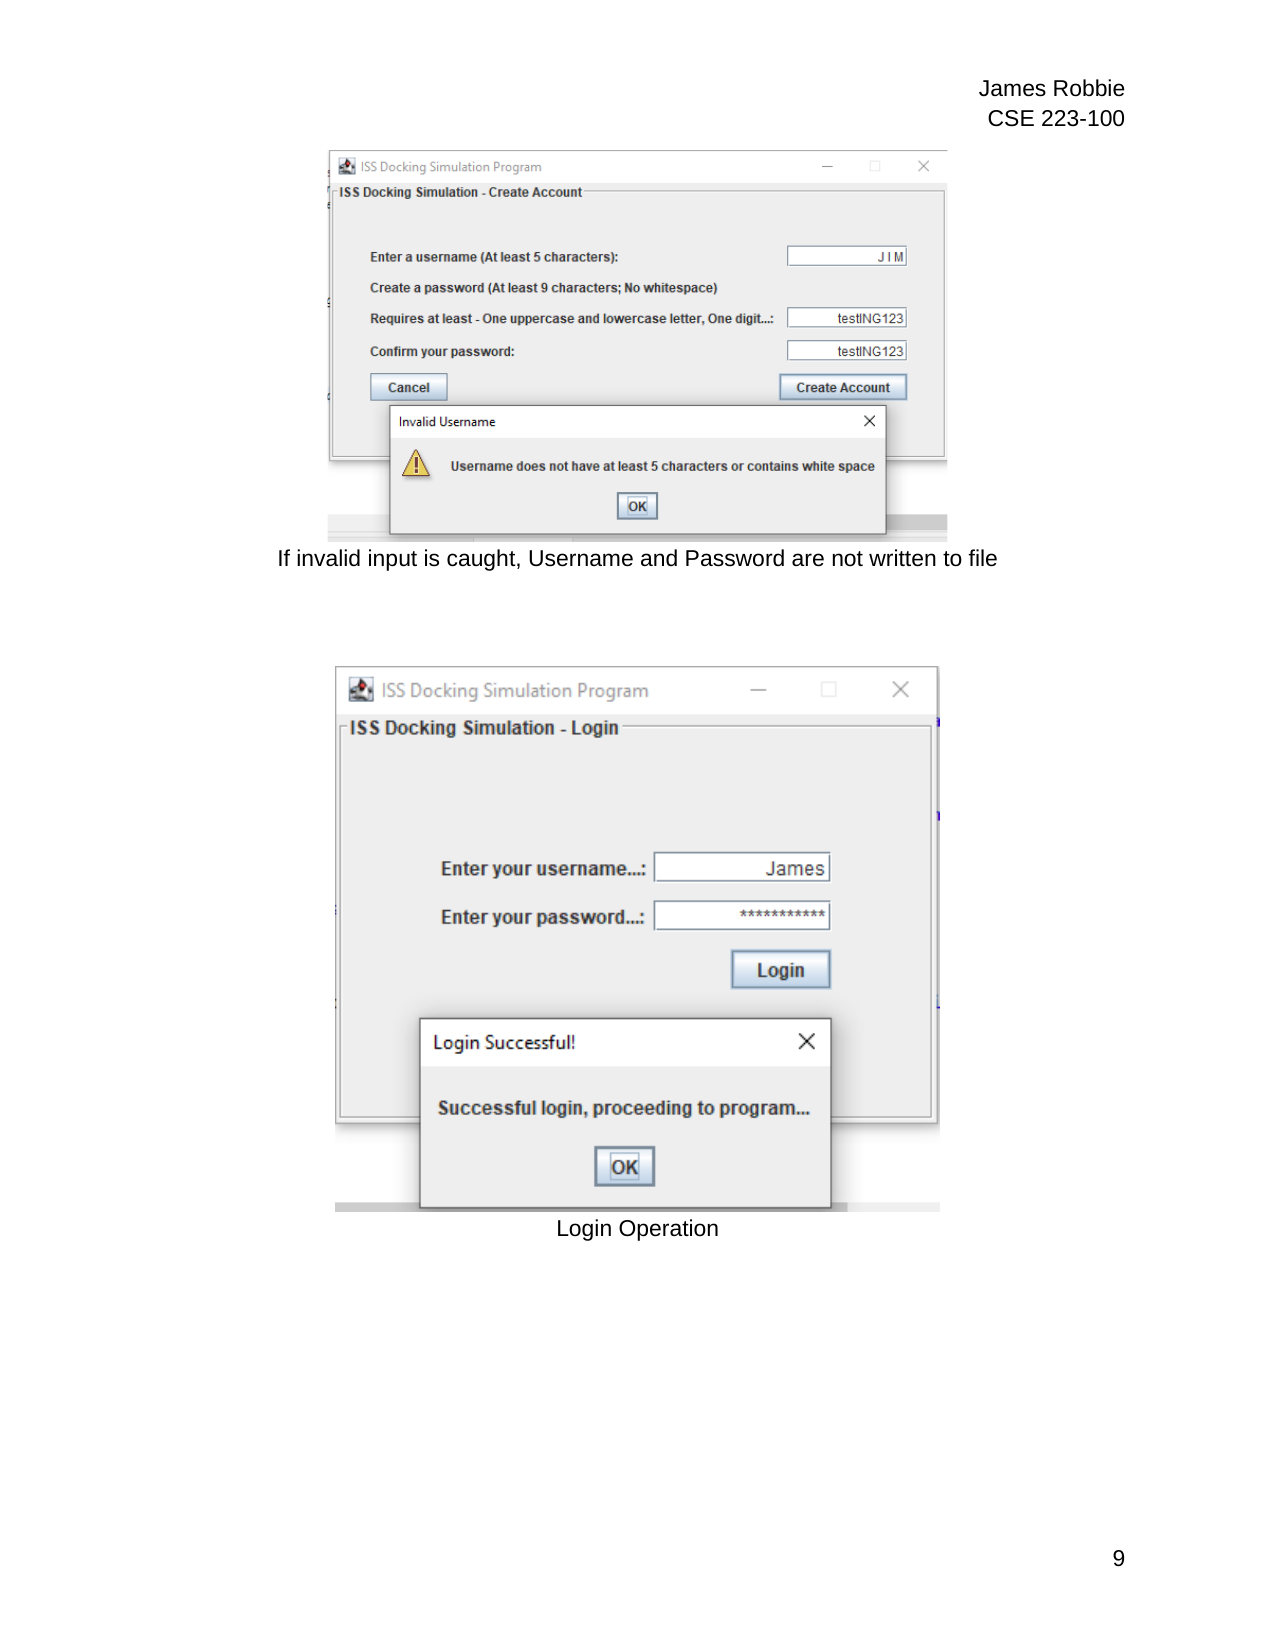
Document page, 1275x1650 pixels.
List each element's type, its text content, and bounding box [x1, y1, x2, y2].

picture [335, 666, 940, 1212]
text Login Operation [150, 1215, 1125, 1242]
picture [327, 150, 948, 542]
text If invalid input is caught, Username and Password are not written to file [150, 545, 1125, 572]
